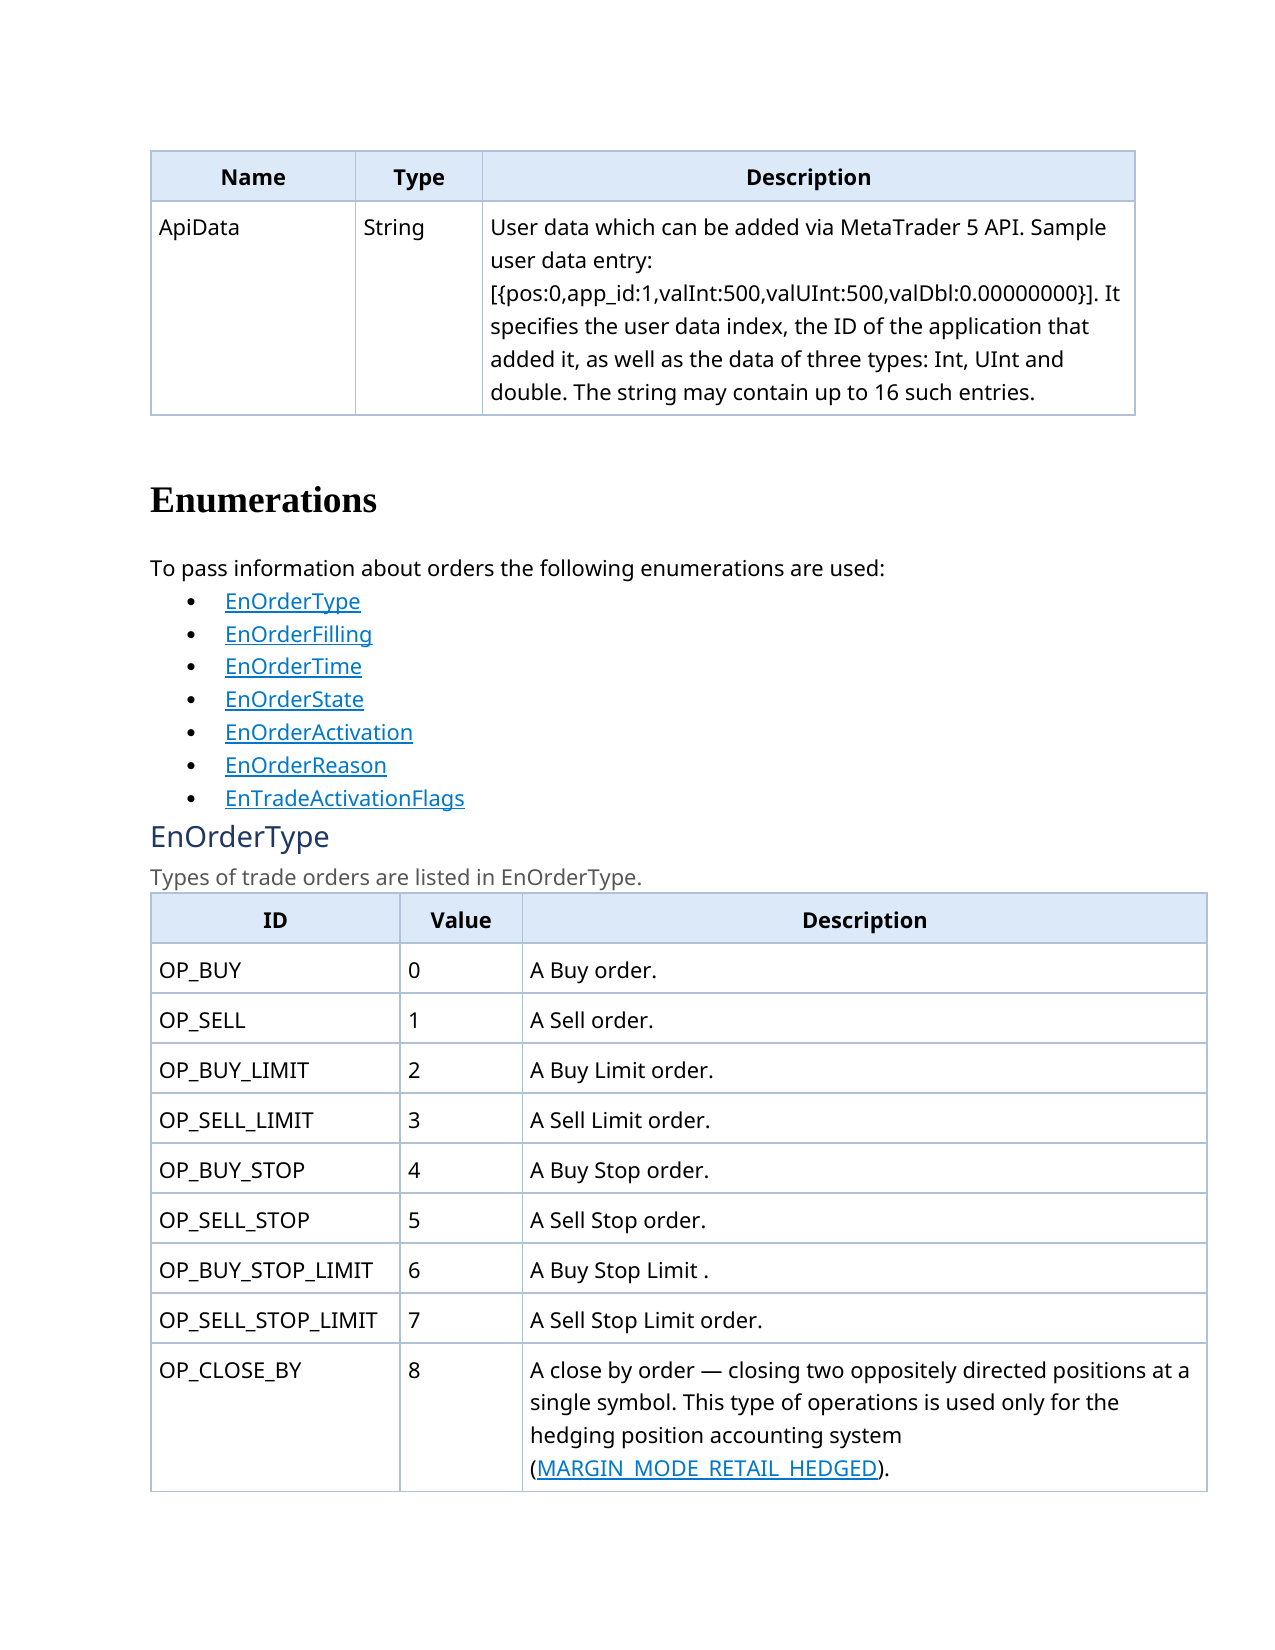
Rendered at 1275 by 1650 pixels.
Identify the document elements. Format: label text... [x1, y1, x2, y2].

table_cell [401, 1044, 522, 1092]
list EnOrderTime [187, 648, 1125, 681]
list EnTradeActivationFlags [187, 779, 1125, 812]
subtitle Enumerations [150, 478, 1125, 521]
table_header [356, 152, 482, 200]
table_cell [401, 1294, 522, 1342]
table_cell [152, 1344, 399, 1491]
text Types of trade orders are listed in EnOrderType. [150, 859, 1125, 892]
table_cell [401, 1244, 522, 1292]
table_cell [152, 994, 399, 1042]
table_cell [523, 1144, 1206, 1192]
list EnOrderReason [187, 747, 1125, 779]
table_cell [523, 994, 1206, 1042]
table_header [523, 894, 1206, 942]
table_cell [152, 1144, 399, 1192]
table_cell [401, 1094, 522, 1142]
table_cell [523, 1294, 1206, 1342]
text To pass information about orders the following enumerations are used: [150, 550, 1125, 583]
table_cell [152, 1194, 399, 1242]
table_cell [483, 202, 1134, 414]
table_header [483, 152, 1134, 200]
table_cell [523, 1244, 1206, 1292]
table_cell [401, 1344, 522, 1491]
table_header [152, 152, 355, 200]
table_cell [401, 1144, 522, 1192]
list EnOrderActivation [187, 714, 1125, 747]
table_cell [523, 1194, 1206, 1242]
list EnOrderType [187, 583, 1125, 616]
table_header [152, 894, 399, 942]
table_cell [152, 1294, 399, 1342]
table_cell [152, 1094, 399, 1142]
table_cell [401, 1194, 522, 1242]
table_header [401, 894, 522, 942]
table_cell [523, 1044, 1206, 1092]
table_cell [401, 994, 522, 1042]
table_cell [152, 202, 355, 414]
list EnOrderState [187, 681, 1125, 714]
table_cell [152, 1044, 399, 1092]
subtitle EnOrderType [150, 817, 1125, 856]
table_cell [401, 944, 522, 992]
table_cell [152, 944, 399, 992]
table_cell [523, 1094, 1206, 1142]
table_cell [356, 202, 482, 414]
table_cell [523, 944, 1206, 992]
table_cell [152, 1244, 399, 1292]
list EnOrderFilling [187, 616, 1125, 648]
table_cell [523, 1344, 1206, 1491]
